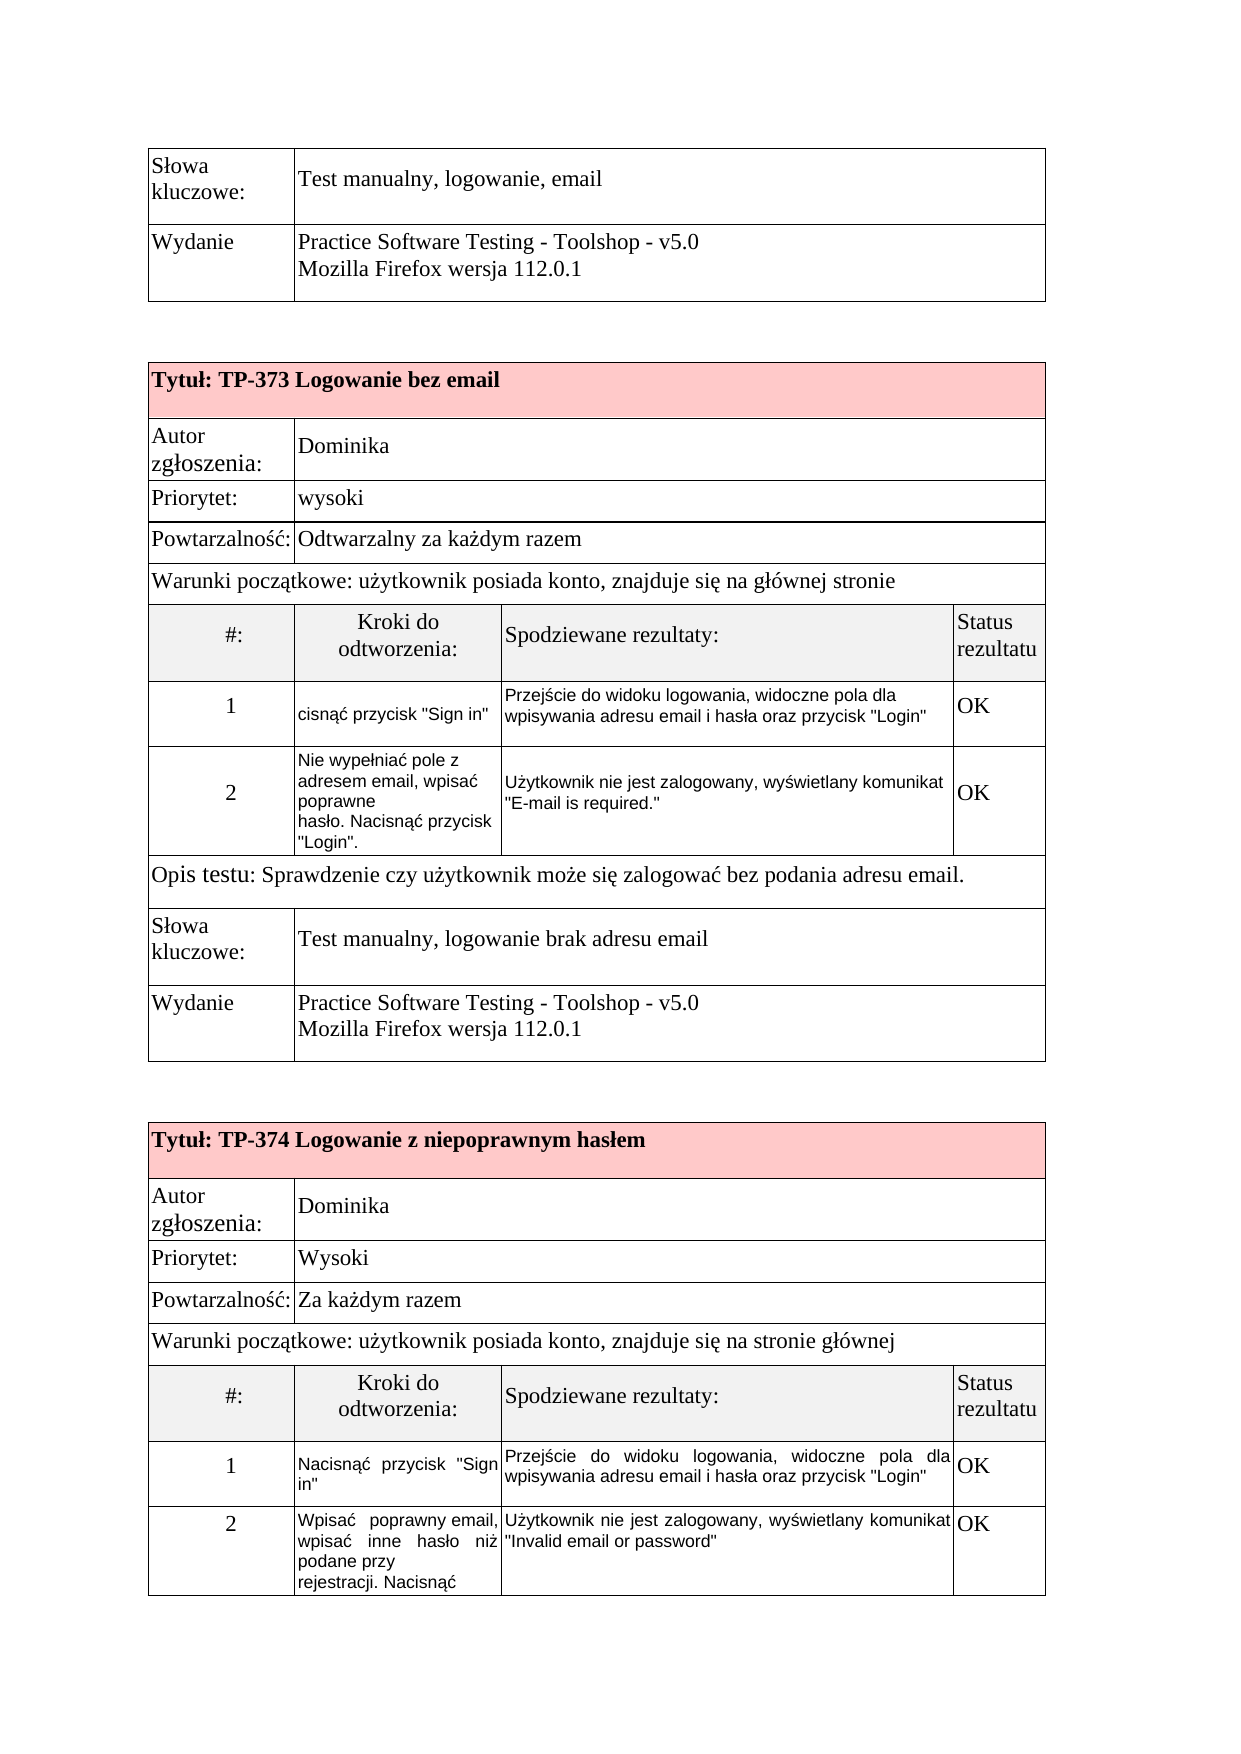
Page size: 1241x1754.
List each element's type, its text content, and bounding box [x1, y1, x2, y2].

table_cell Wpisać poprawny email, wpisać inne hasło niż podane przy rejestracji. Nacisnąć przycisk "Login". [295, 1507, 501, 1595]
table_cell OK [954, 747, 1045, 855]
table_cell Powtarzalność: [149, 523, 294, 563]
table_cell Nie wypełniać pole z adresem email, wpisać poprawne hasło. Nacisnąć przycisk "Login". [295, 747, 501, 855]
table_cell Wydanie [149, 986, 294, 1061]
table_cell Test manualny, logowanie brak adresu email [295, 909, 1045, 984]
table_cell Practice Software Testing - Toolshop - v5.0 Mozilla Firefox wersja 112.0.1 [295, 225, 1045, 301]
table_cell Spodziewane rezultaty: [502, 1366, 953, 1441]
table_cell OK [954, 1507, 1045, 1595]
table_cell Dominika [295, 419, 1045, 480]
table_cell Odtwarzalny za każdym razem [295, 523, 1045, 563]
table_cell Kroki do odtworzenia: [295, 1366, 501, 1441]
table_cell Autor zgłoszenia: [149, 419, 294, 480]
table_cell 2 [149, 1507, 294, 1595]
table_cell Practice Software Testing - Toolshop - v5.0 Mozilla Firefox wersja 112.0.1 [295, 986, 1045, 1061]
table_cell #: [149, 1366, 294, 1441]
table_cell Powtarzalność: [149, 1283, 294, 1323]
table_cell Użytkownik nie jest zalogowany, wyświetlany komunikat "Invalid email or password" [502, 1507, 953, 1595]
table_cell Za każdym razem [295, 1283, 1045, 1323]
table_cell Warunki początkowe: użytkownik posiada konto, znajduje się na głównej stronie [149, 564, 1045, 604]
table_cell Status rezultatu [954, 1366, 1045, 1441]
table_header Tytuł: TP-374 Logowanie z niepoprawnym hasłem [149, 1123, 1045, 1178]
table_cell Autor zgłoszenia: [149, 1179, 294, 1240]
table_cell Warunki początkowe: użytkownik posiada konto, znajduje się na stronie głównej [149, 1324, 1045, 1364]
table_cell Słowa kluczowe: [149, 909, 294, 984]
table_cell Wysoki [295, 1241, 1045, 1282]
table_cell Test manualny, logowanie, email [295, 149, 1045, 224]
table_cell 2 [149, 747, 294, 855]
table_cell Przejście do widoku logowania, widoczne pola dla wpisywania adresu email i hasła oraz przycisk "Login" [502, 682, 953, 746]
table_cell Dominika [295, 1179, 1045, 1240]
table_cell #: [149, 605, 294, 681]
table_cell OK [954, 1442, 1045, 1506]
table_cell Słowa kluczowe: [149, 149, 294, 224]
table_cell 1 [149, 1442, 294, 1506]
table_cell Priorytet: [149, 1241, 294, 1282]
table_cell Wydanie [149, 225, 294, 301]
table_cell Status rezultatu [954, 605, 1045, 681]
table_cell Kroki do odtworzenia: [295, 605, 501, 681]
table_cell Użytkownik nie jest zalogowany, wyświetlany komunikat "E-mail is required." [502, 747, 953, 855]
table_cell Opis testu: Sprawdzenie czy użytkownik może się zalogować bez podania adresu email. [149, 856, 1045, 908]
table_cell Przejście do widoku logowania, widoczne pola dla wpisywania adresu email i hasła oraz przycisk "Login" [502, 1442, 953, 1506]
table_cell cisnąć przycisk "Sign in" [295, 682, 501, 746]
table_cell Priorytet: [149, 481, 294, 521]
table_cell Nacisnąć przycisk "Sign in" [295, 1442, 501, 1506]
table_cell OK [954, 682, 1045, 746]
table_header Tytuł: TP-373 Logowanie bez email [149, 363, 1045, 417]
table_cell Spodziewane rezultaty: [502, 605, 953, 681]
table_cell wysoki [295, 481, 1045, 521]
table_cell 1 [149, 682, 294, 746]
